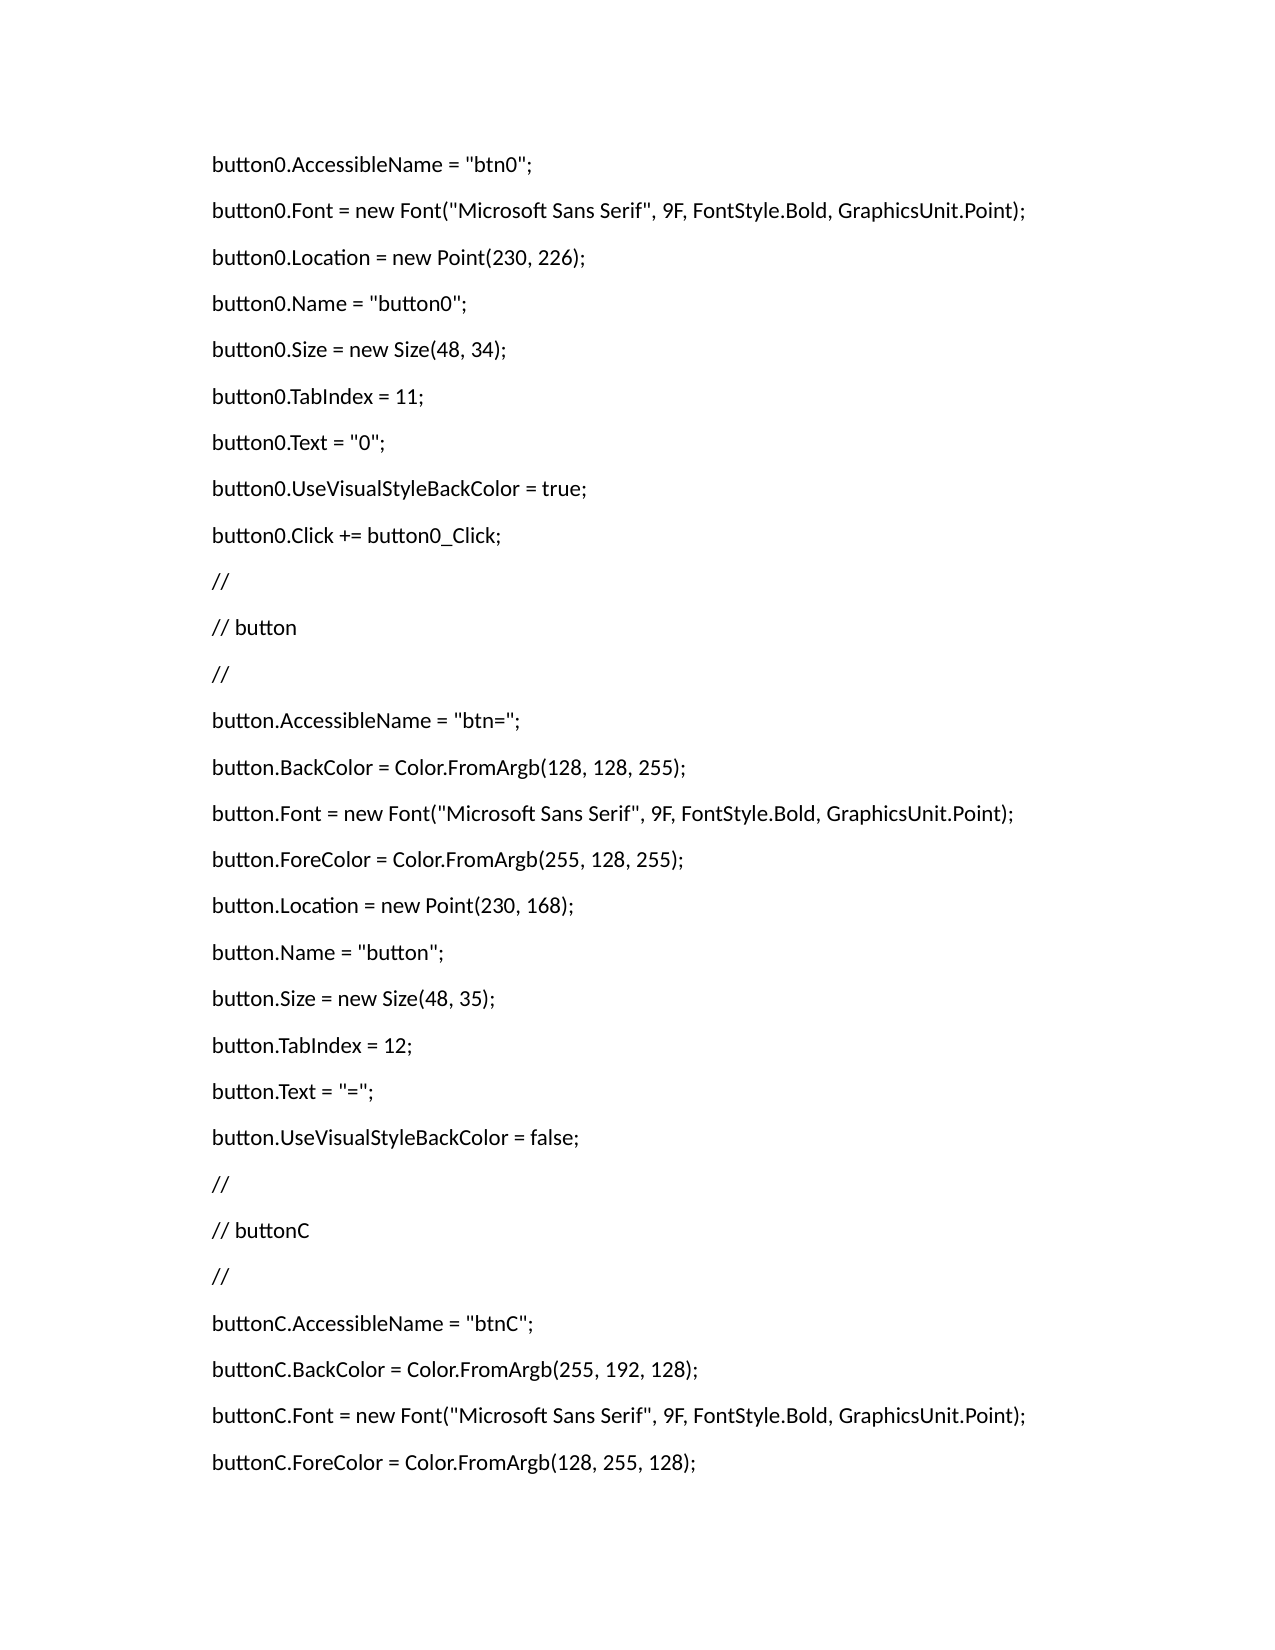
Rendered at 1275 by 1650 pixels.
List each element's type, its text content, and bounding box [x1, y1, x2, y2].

text button0.Size = new Size(48, 34); [150, 335, 1125, 363]
text button0.Name = "button0"; [150, 289, 1125, 317]
text button0.AccessibleName = "btn0"; [150, 150, 1125, 178]
text button.Font = new Font("Microsoft Sans Serif", 9F, FontStyle.Bold, GraphicsUnit.Point); [150, 799, 1125, 827]
text // buttonC [150, 1216, 1125, 1244]
text buttonC.BackColor = Color.FromArgb(255, 192, 128); [150, 1355, 1125, 1383]
text button.AccessibleName = "btn="; [150, 706, 1125, 734]
text button.Location = new Point(230, 168); [150, 892, 1125, 920]
text buttonC.AccessibleName = "btnC"; [150, 1309, 1125, 1337]
text // button [150, 613, 1125, 642]
text button0.Click += button0_Click; [150, 521, 1125, 549]
text button.UseVisualStyleBackColor = false; [150, 1123, 1125, 1151]
text // [150, 1170, 1125, 1198]
text button.ForeColor = Color.FromArgb(255, 128, 255); [150, 845, 1125, 873]
text button.Size = new Size(48, 35); [150, 984, 1125, 1012]
text buttonC.ForeColor = Color.FromArgb(128, 255, 128); [150, 1448, 1125, 1476]
text button0.TabIndex = 11; [150, 382, 1125, 410]
text button0.Location = new Point(230, 226); [150, 243, 1125, 271]
text button.Text = "="; [150, 1077, 1125, 1105]
text button0.Font = new Font("Microsoft Sans Serif", 9F, FontStyle.Bold, GraphicsUnit.Point); [150, 196, 1125, 224]
text button.BackColor = Color.FromArgb(128, 128, 255); [150, 753, 1125, 781]
text buttonC.Font = new Font("Microsoft Sans Serif", 9F, FontStyle.Bold, GraphicsUnit.Point); [150, 1402, 1125, 1429]
text // [150, 660, 1125, 688]
text button.Name = "button"; [150, 938, 1125, 966]
text // [150, 567, 1125, 595]
text // [150, 1262, 1125, 1291]
text button0.UseVisualStyleBackColor = true; [150, 474, 1125, 502]
text button.TabIndex = 12; [150, 1031, 1125, 1059]
text button0.Text = "0"; [150, 428, 1125, 456]
